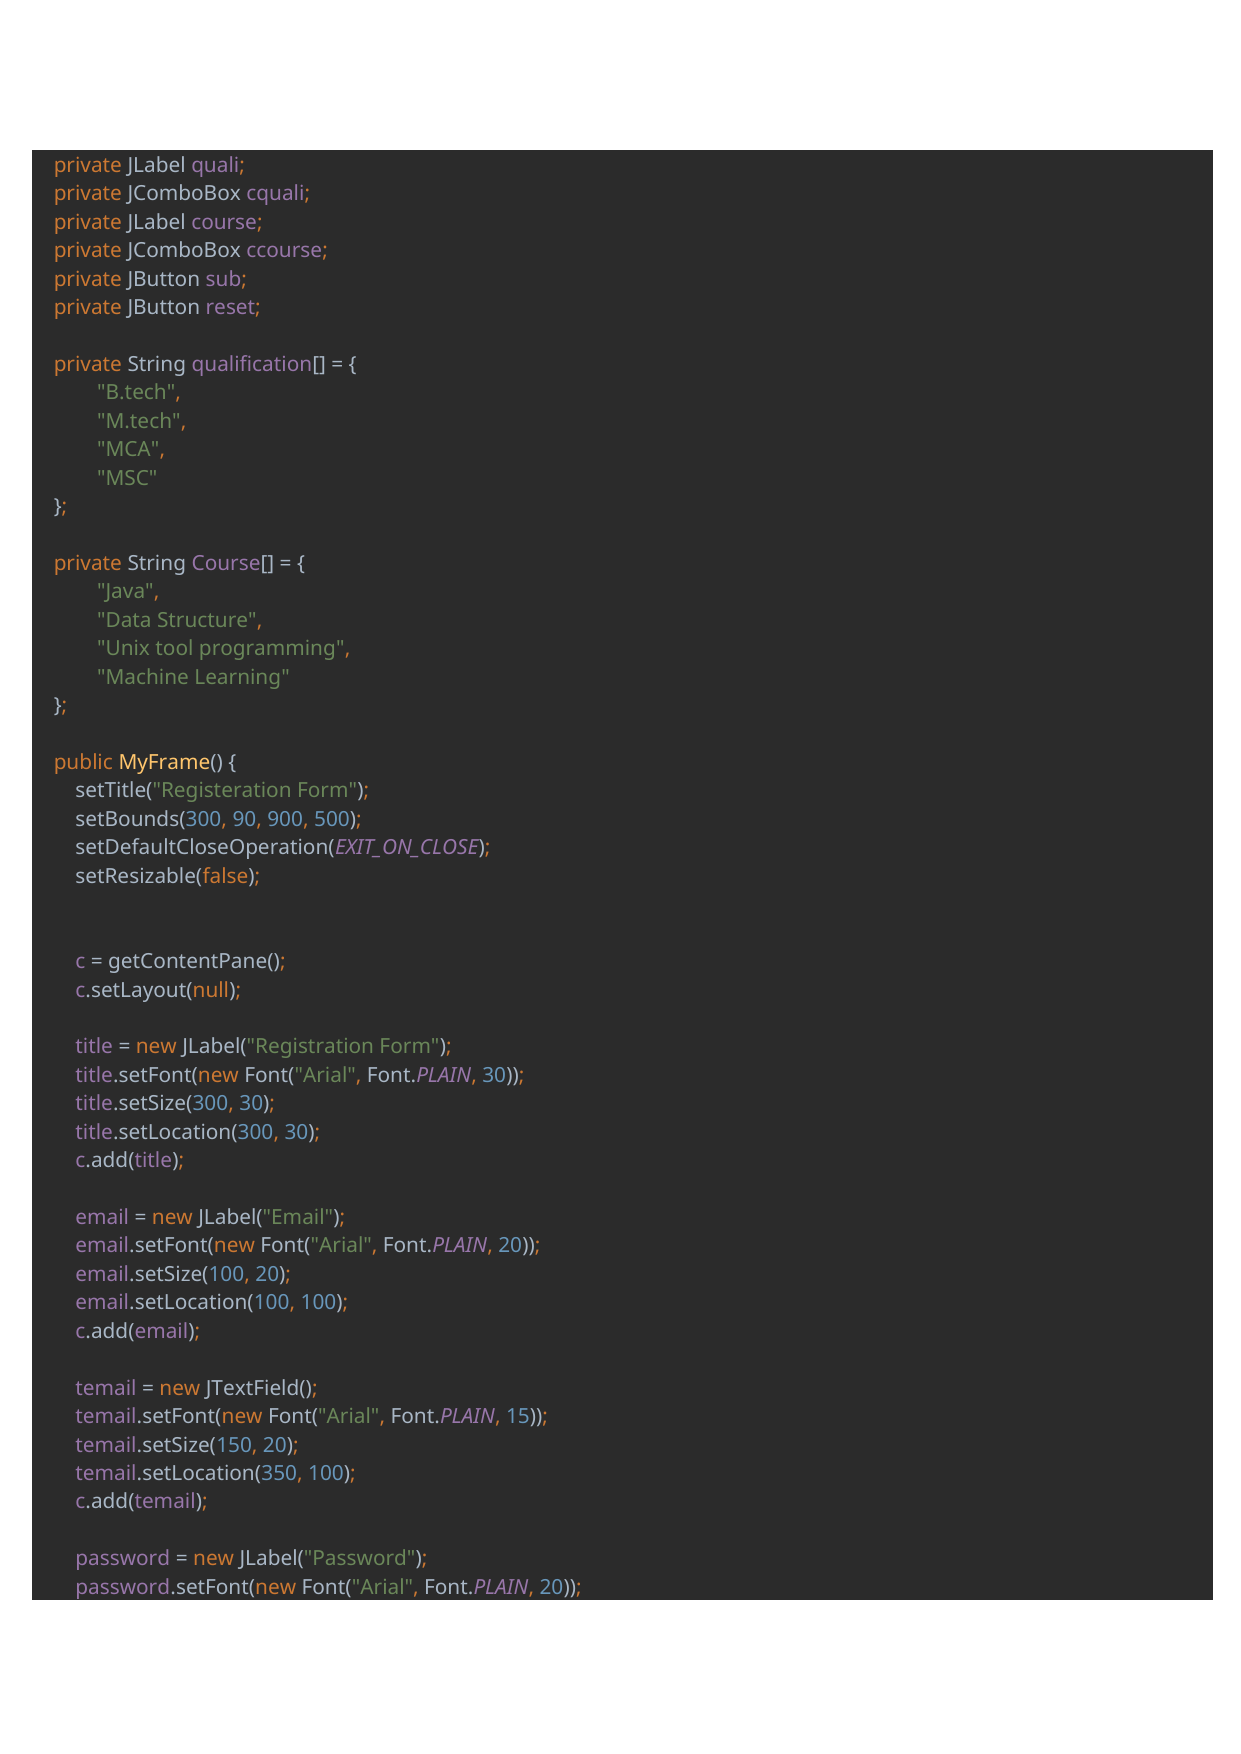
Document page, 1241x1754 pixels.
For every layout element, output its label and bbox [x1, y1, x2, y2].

text [32, 150, 1213, 1600]
